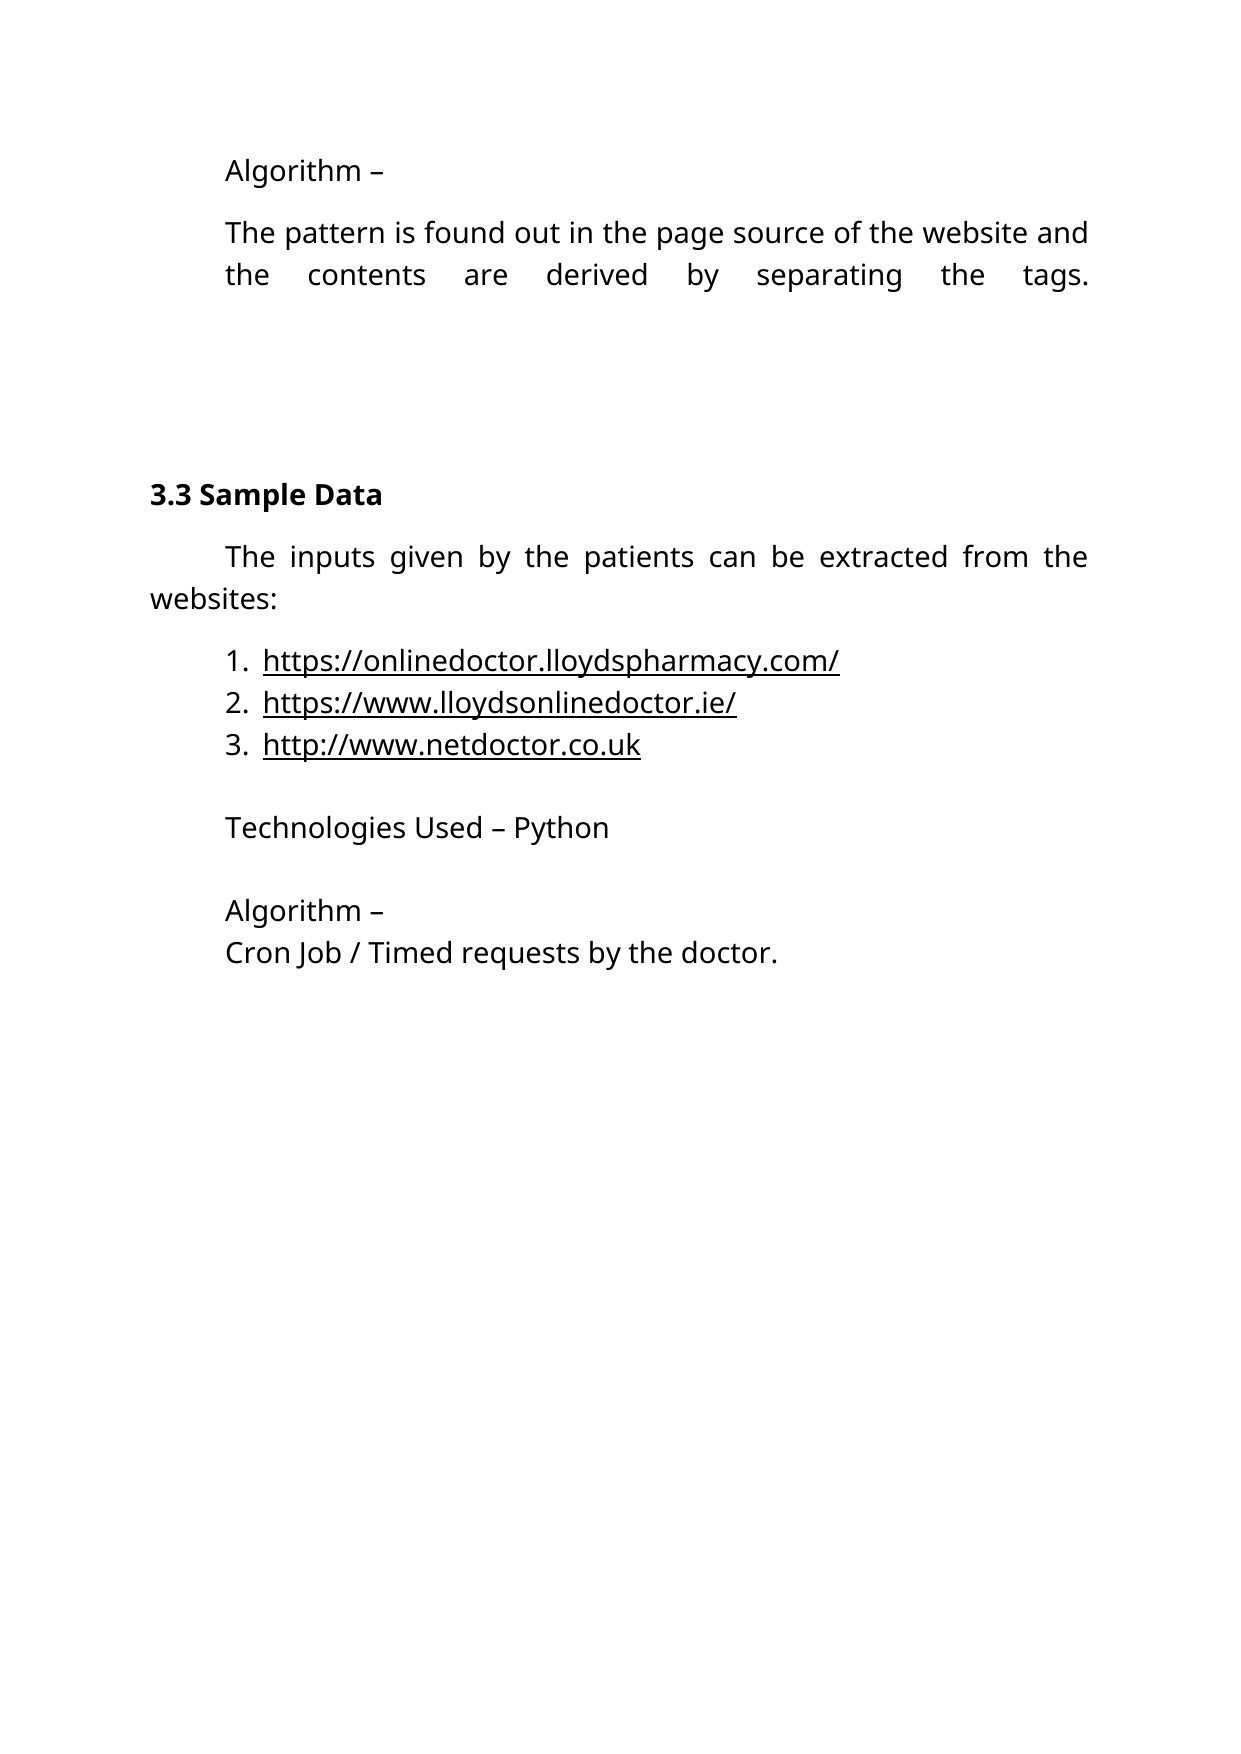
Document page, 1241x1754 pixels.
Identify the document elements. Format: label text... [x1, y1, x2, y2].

list http://www.netdoctor.co.uk [225, 724, 1090, 764]
text The pattern is found out in the page source of the website and the contents are derived by separating the tags. [225, 212, 1090, 452]
list Technologies Used – Python [225, 807, 1090, 847]
list Algorithm – [225, 891, 1090, 930]
text The inputs given by the patients can be extracted from the websites: [150, 537, 1090, 618]
list Cron Job / Timed requests by the doctor. [225, 932, 1090, 972]
list https://onlinedoctor.lloydspharmacy.com/ [225, 641, 1090, 680]
text 3.3 Sample Data [150, 474, 1090, 514]
text Algorithm – [225, 150, 1090, 190]
list https://www.lloydsonlinedoctor.ie/ [225, 682, 1090, 722]
